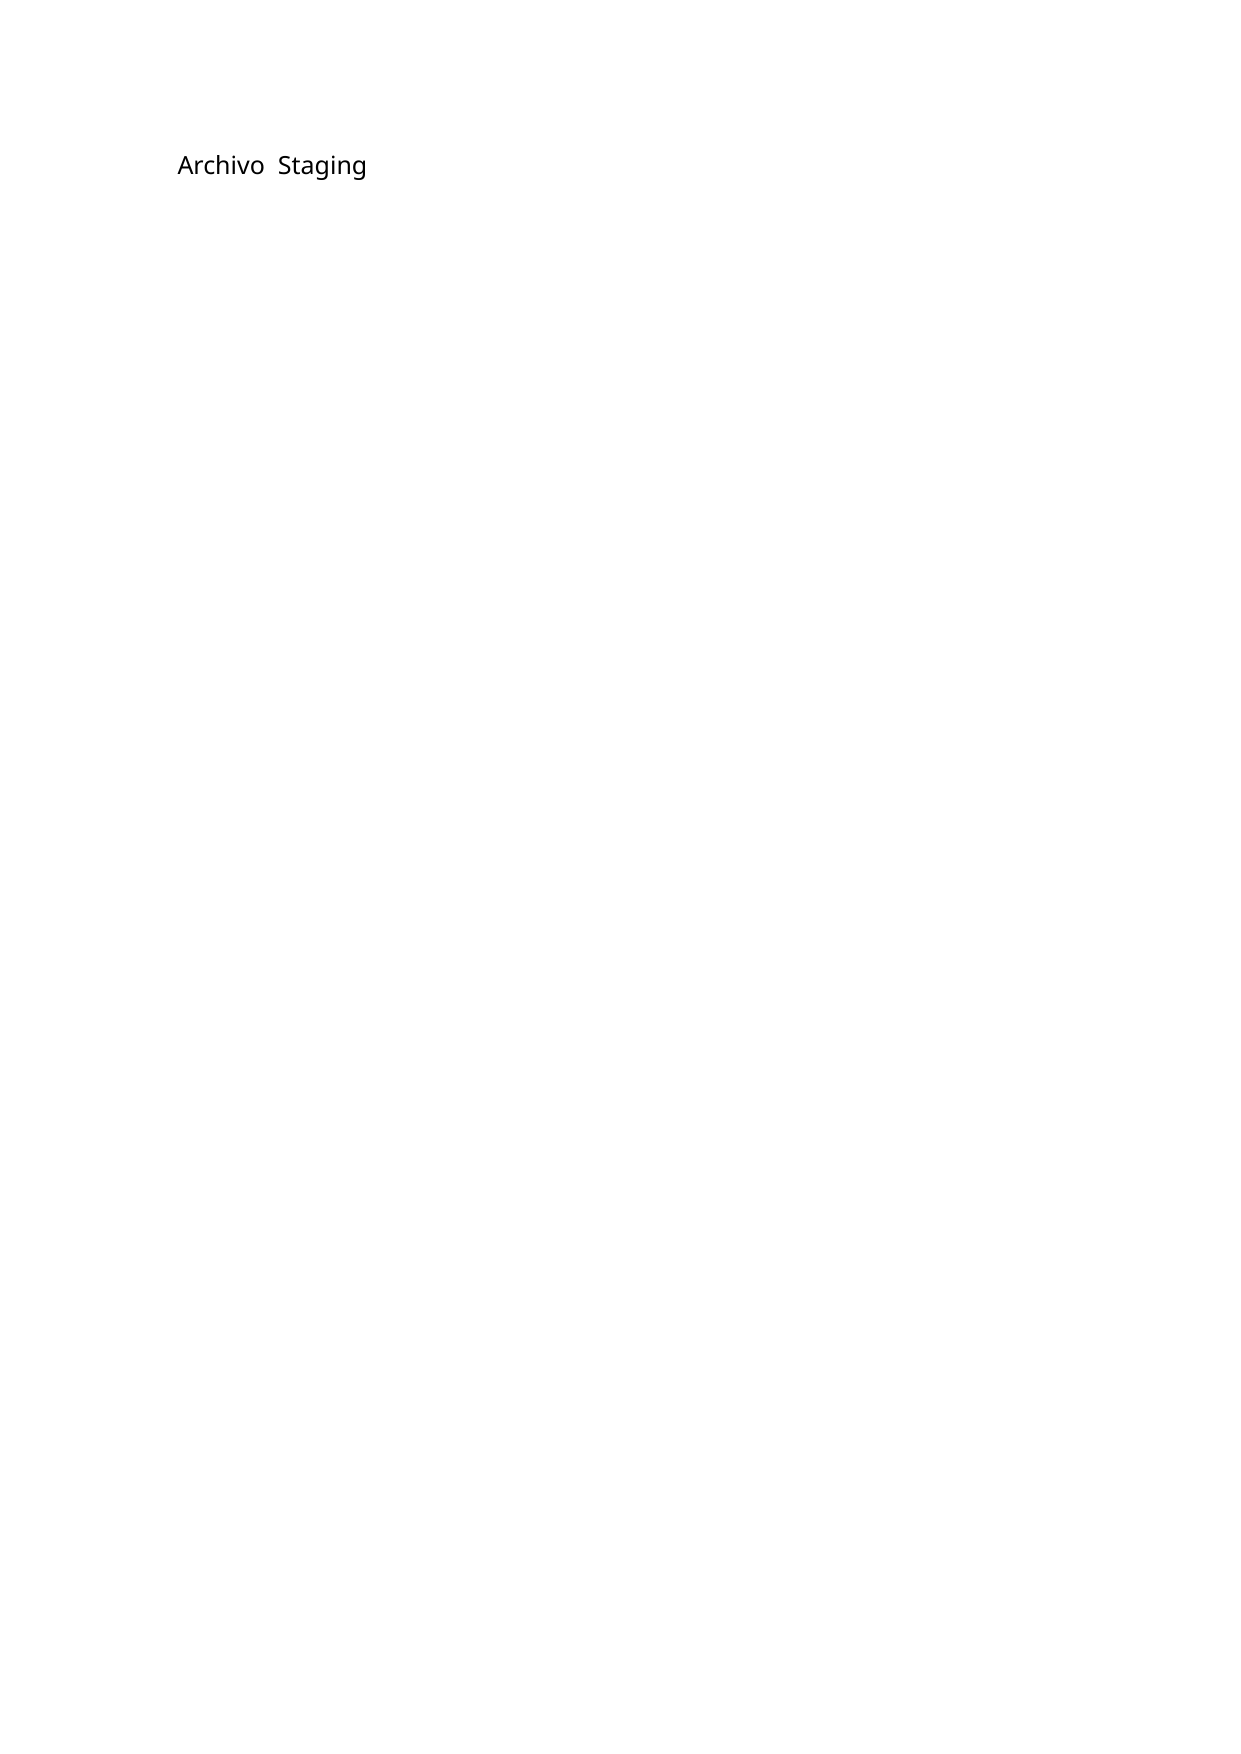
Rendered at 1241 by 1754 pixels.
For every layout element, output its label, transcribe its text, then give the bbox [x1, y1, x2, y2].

text Archivo Staging [177, 148, 1063, 182]
